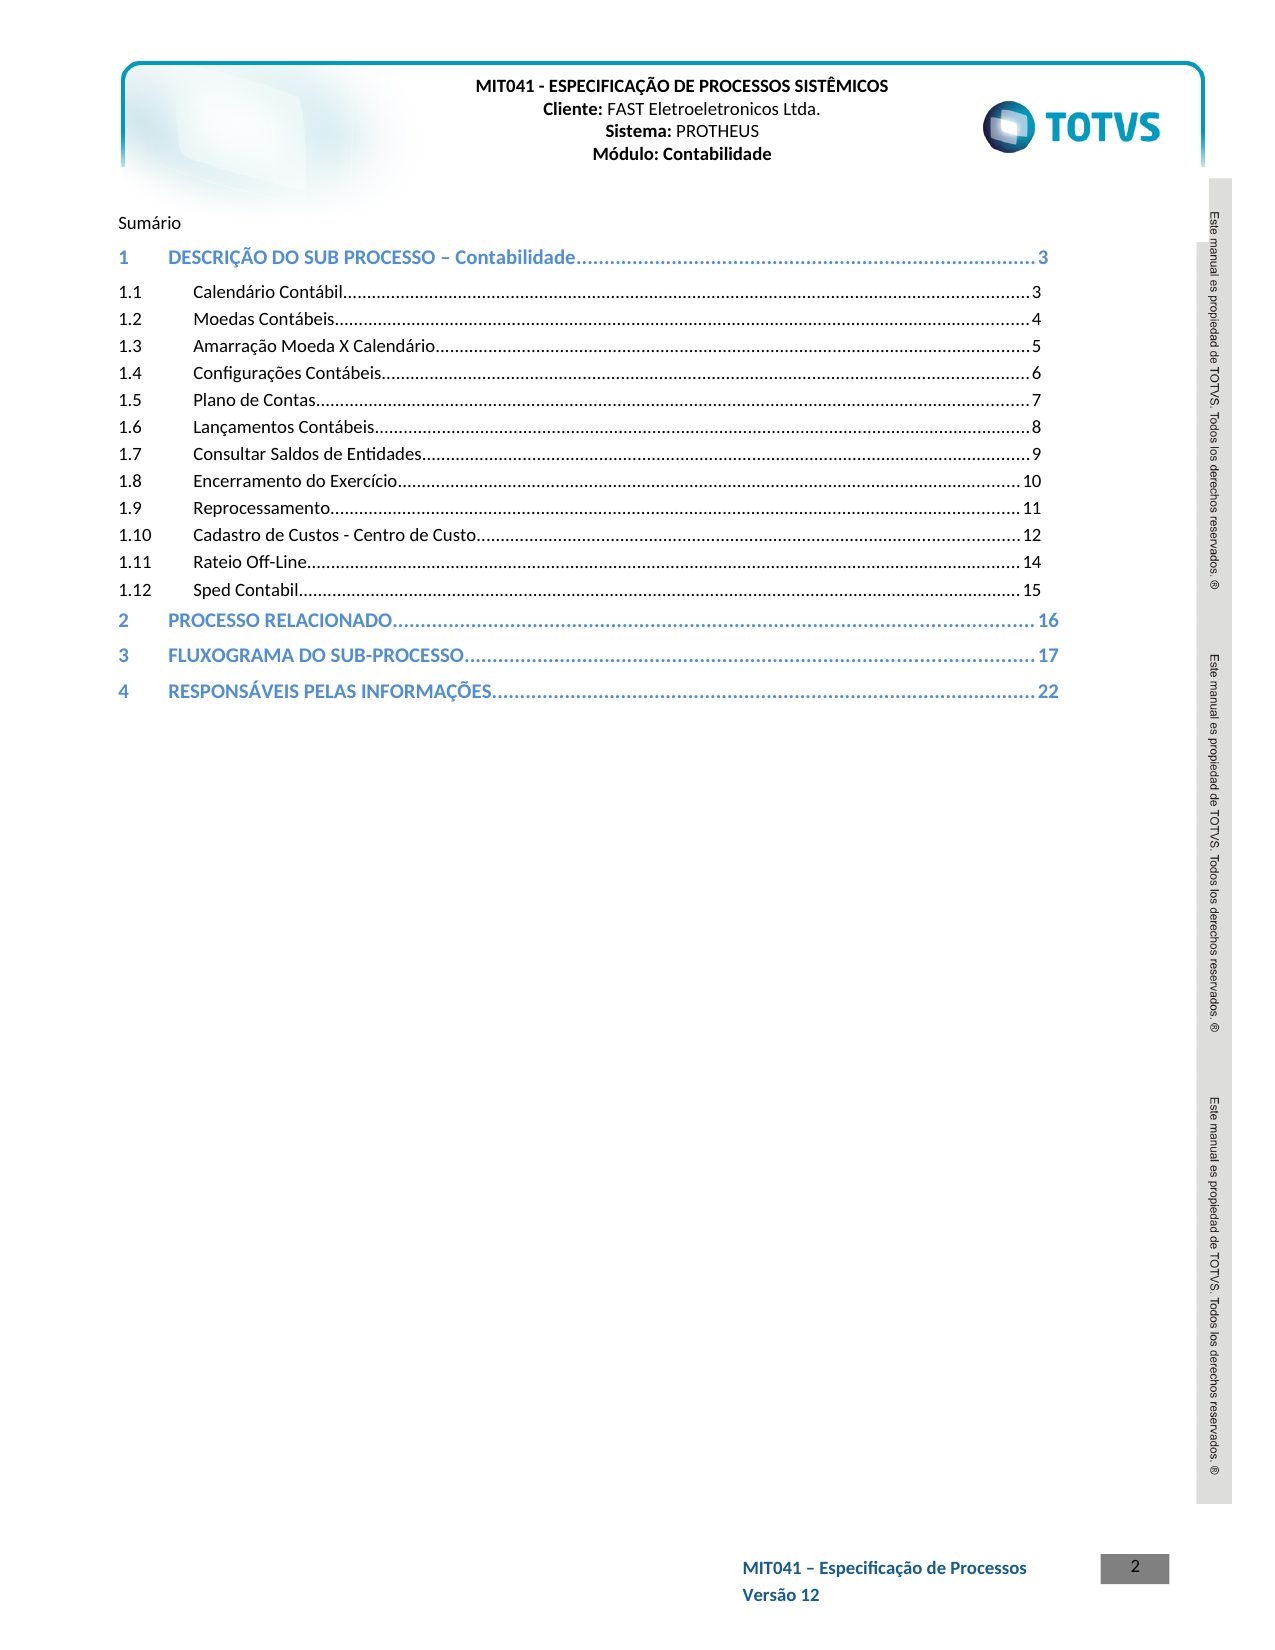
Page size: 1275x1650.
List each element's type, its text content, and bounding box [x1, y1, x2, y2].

text 1.7 Consultar Saldos de Entidades 9 [118, 442, 1187, 465]
text 1.9 Reprocessamento 11 [118, 496, 1187, 519]
text 1.1 Calendário Contábil 3 [118, 280, 1187, 303]
text 1.5 Plano de Contas 7 [118, 388, 1187, 411]
picture [118, 57, 1232, 1504]
text 3 FLUXOGRAMA DO SUB-PROCESSO 17 [118, 643, 1187, 668]
text 1 DESCRIÇÃO DO SUB PROCESSO – Contabilidade 3 [118, 244, 1187, 269]
text 1.3 Amarração Moeda X Calendário 5 [118, 334, 1187, 357]
text 1.2 Moedas Contábeis 4 [118, 307, 1187, 330]
text 2 PROCESSO RELACIONADO 16 [118, 607, 1187, 632]
text 1.6 Lançamentos Contábeis 8 [118, 415, 1187, 438]
text 1.8 Encerramento do Exercício 10 [118, 469, 1187, 492]
text 1.10 Cadastro de Custos - Centro de Custo 12 [118, 523, 1187, 546]
text 1.12 Sped Contabil 15 [118, 578, 1187, 601]
subtitle Sumário [118, 211, 1187, 234]
text 1.4 Configurações Contábeis 6 [118, 361, 1187, 384]
text 4 RESPONSÁVEIS PELAS INFORMAÇÕES 22 [118, 678, 1187, 704]
text 1.11 Rateio Off-Line 14 [118, 551, 1187, 573]
